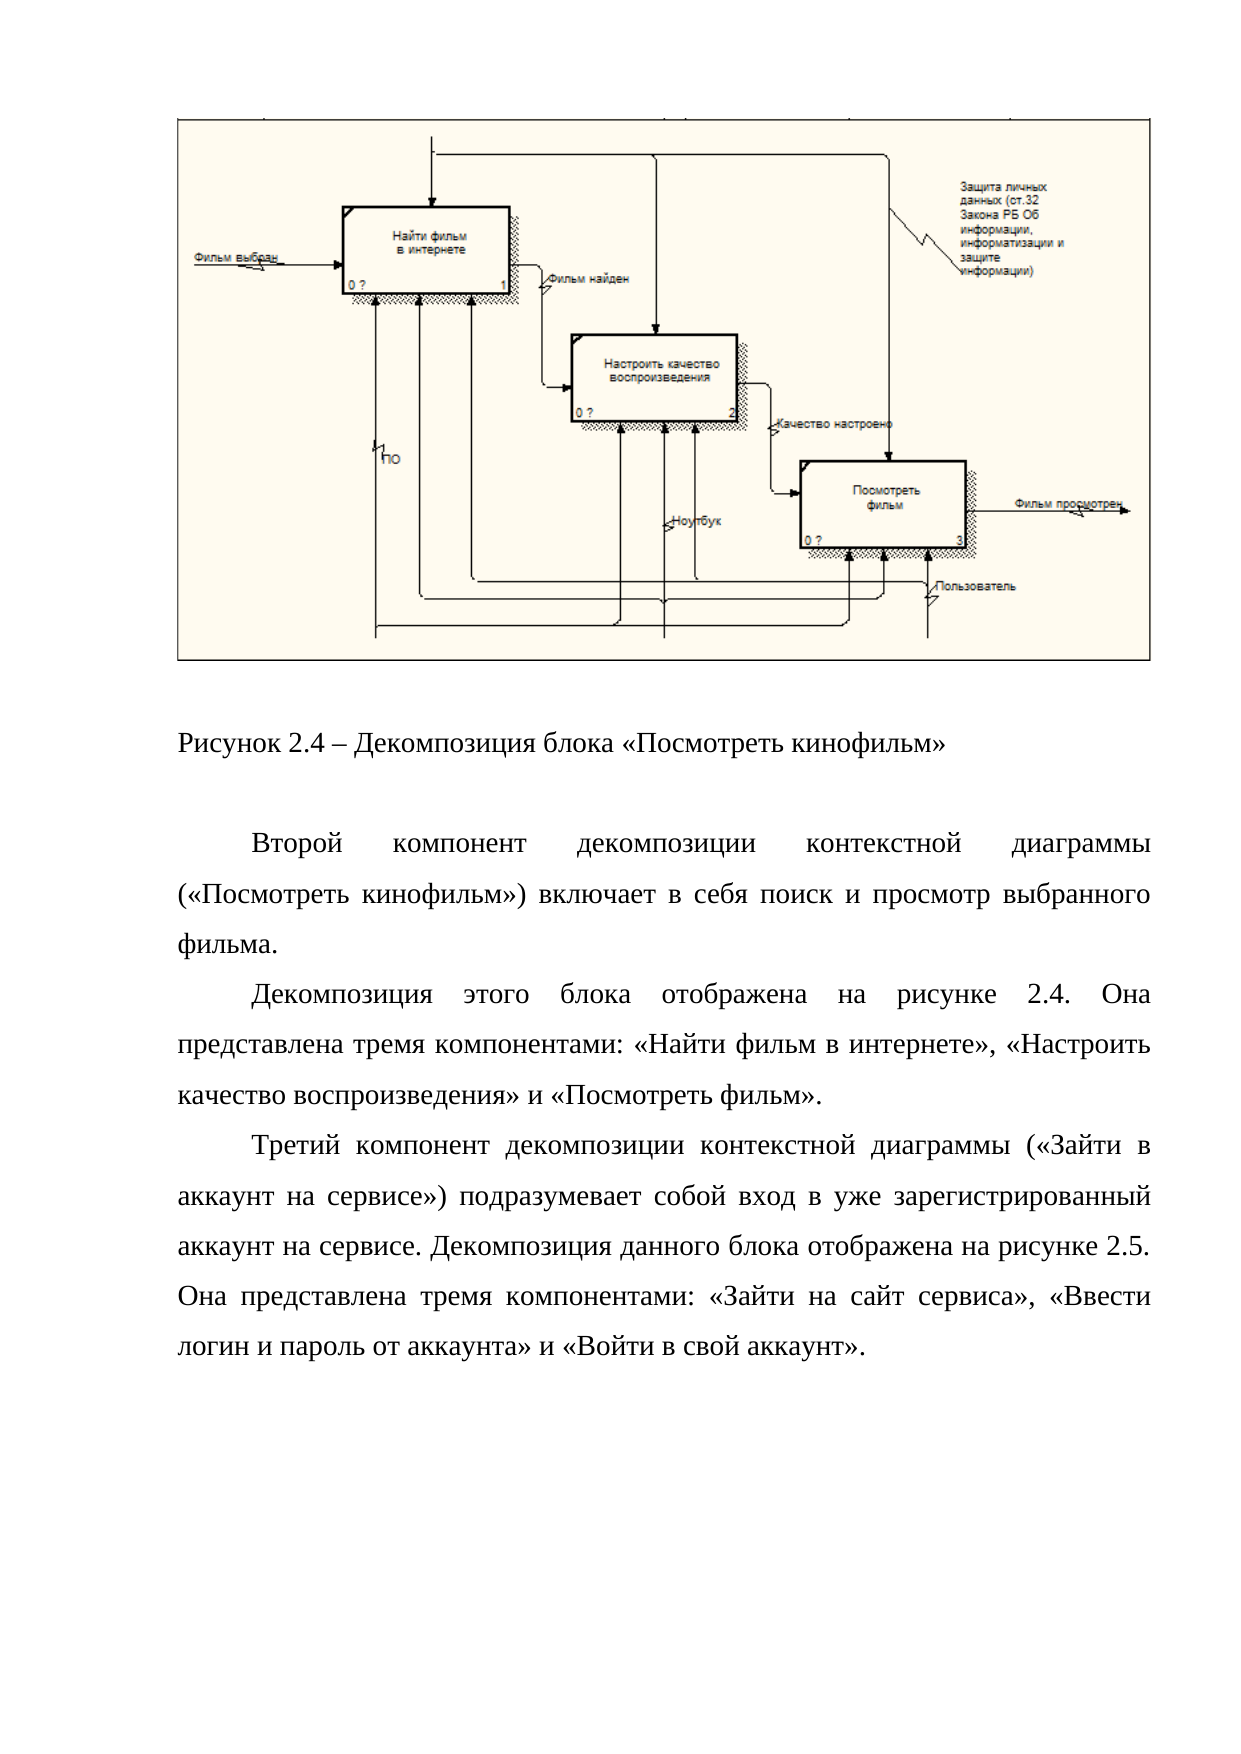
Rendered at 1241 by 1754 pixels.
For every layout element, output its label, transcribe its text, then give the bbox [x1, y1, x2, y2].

text Рисунок 2.4 – Декомпозиция блока «Посмотреть кинофильм» [177, 725, 1152, 758]
text Второй компонент декомпозиции контекстной диаграммы («Посмотреть кинофильм») включает в себя поиск и просмотр выбранного фильма. [177, 825, 1152, 959]
text Третий компонент декомпозиции контекстной диаграммы («Зайти в аккаунт на сервисе») подразумевает собой вход в уже зарегистрированный аккаунт на сервисе. Декомпозиция данного блока отображена на рисунке 2.5. Она представлена тремя компонентами: «Зайти на сайт сервиса», «Ввести логин и пароль от аккаунта» и «Войти в свой аккаунт». [177, 1127, 1152, 1362]
picture [177, 118, 1152, 661]
text Декомпозиция этого блока отображена на рисунке 2.4. Она представлена тремя компонентами: «Найти фильм в интернете», «Настроить качество воспроизведения» и «Посмотреть фильм». [177, 976, 1152, 1111]
